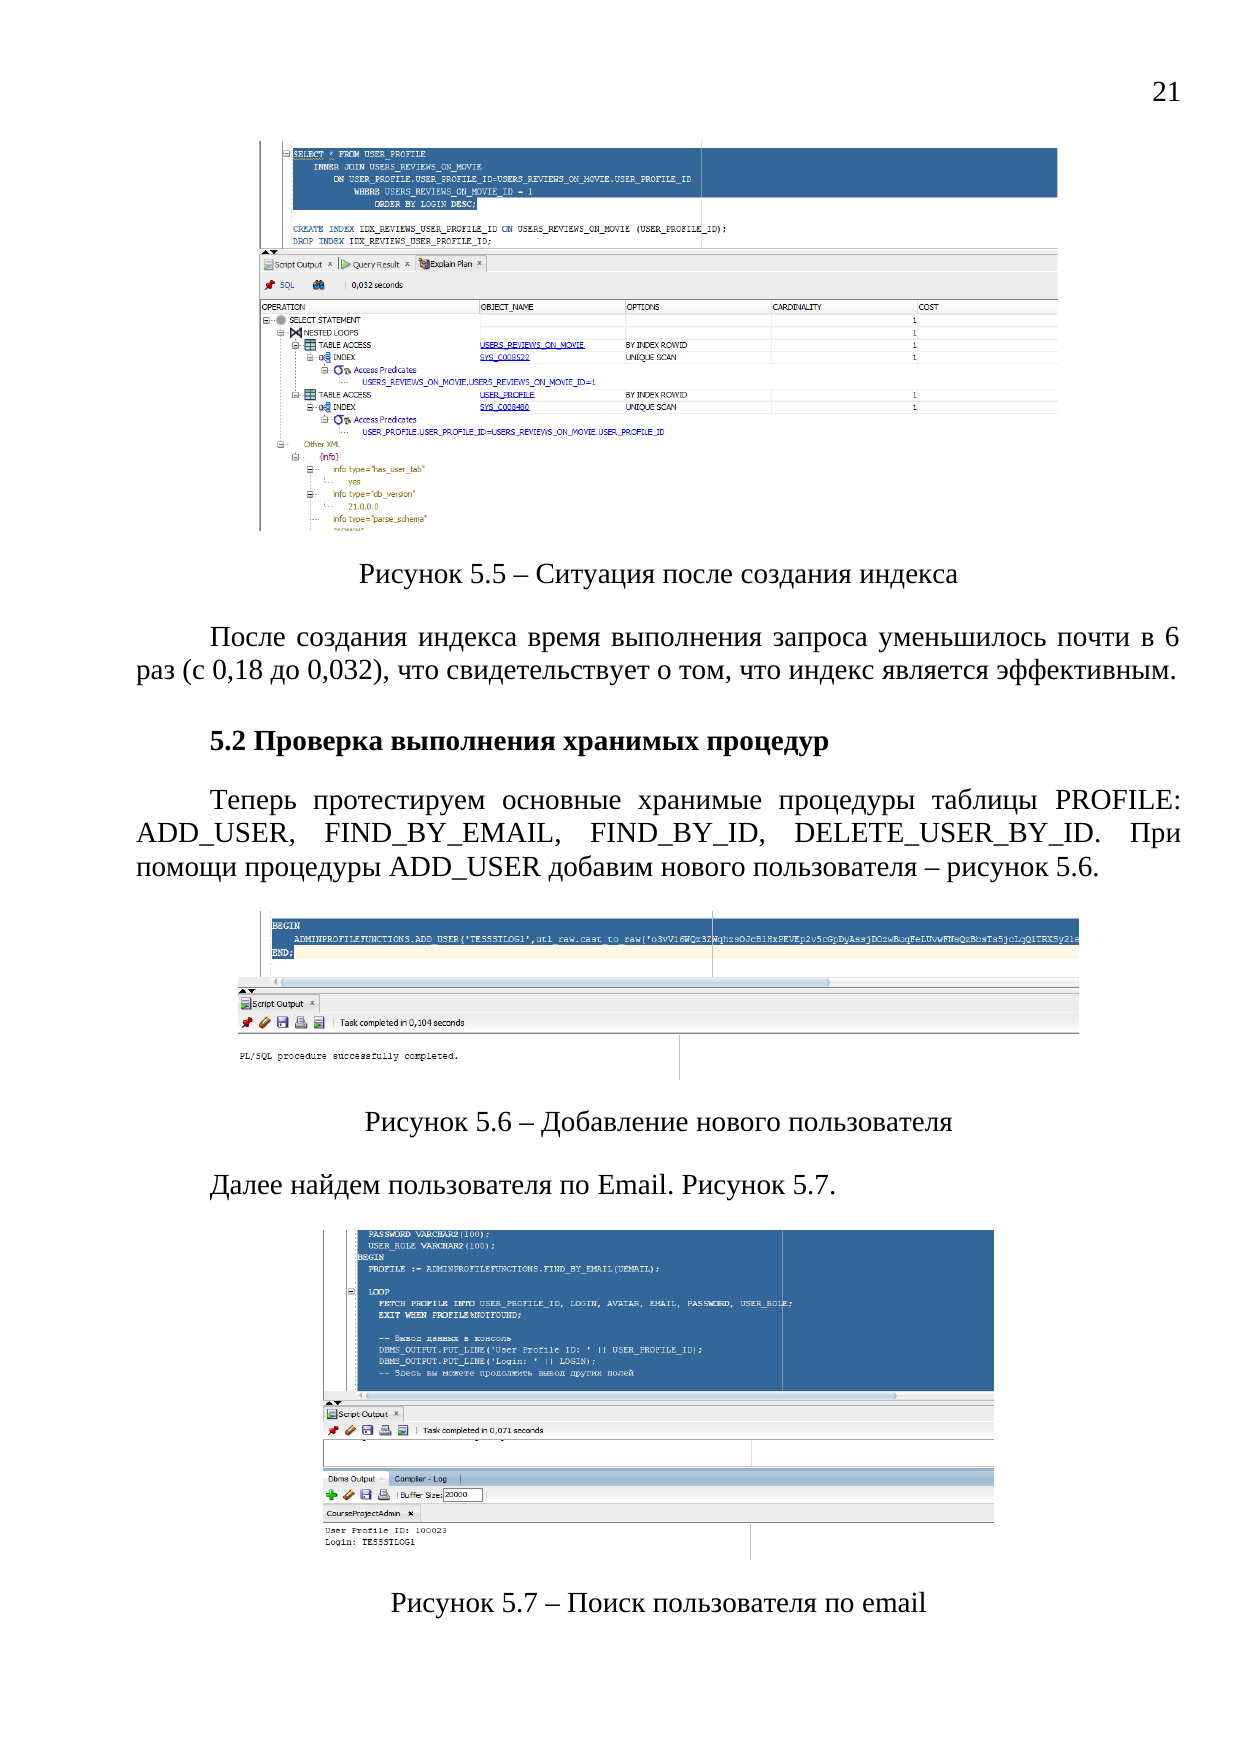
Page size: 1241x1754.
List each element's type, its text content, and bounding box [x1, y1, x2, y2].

text Рисунок 5.5 – Ситуация после создания индекса [136, 556, 1181, 589]
text Далее найдем пользователя по Email. Рисунок 5.7. [136, 1167, 1181, 1201]
list 5.2 Проверка выполнения хранимых процедур [136, 723, 1181, 757]
text После создания индекса время выполнения запроса уменьшилось почти в 6 раз (с 0,18 до 0,032), что свидетельствует о том, что индекс является эффективным. [136, 619, 1181, 686]
text Рисунок 5.6 – Добавление нового пользователя [136, 1104, 1181, 1138]
text Рисунок 5.7 – Поиск пользователя по email [136, 1585, 1181, 1618]
text Теперь протестируем основные хранимые процедуры таблицы PROFILE: ADD_USER, FIND_BY_EMAIL, FIND_BY_ID, DELETE_USER_BY_ID. При помощи процедуры ADD_USER добавим нового пользователя – рисунок 5.6. [136, 782, 1181, 882]
picture [323, 1230, 994, 1560]
picture [259, 141, 1058, 531]
picture [238, 911, 1079, 1080]
